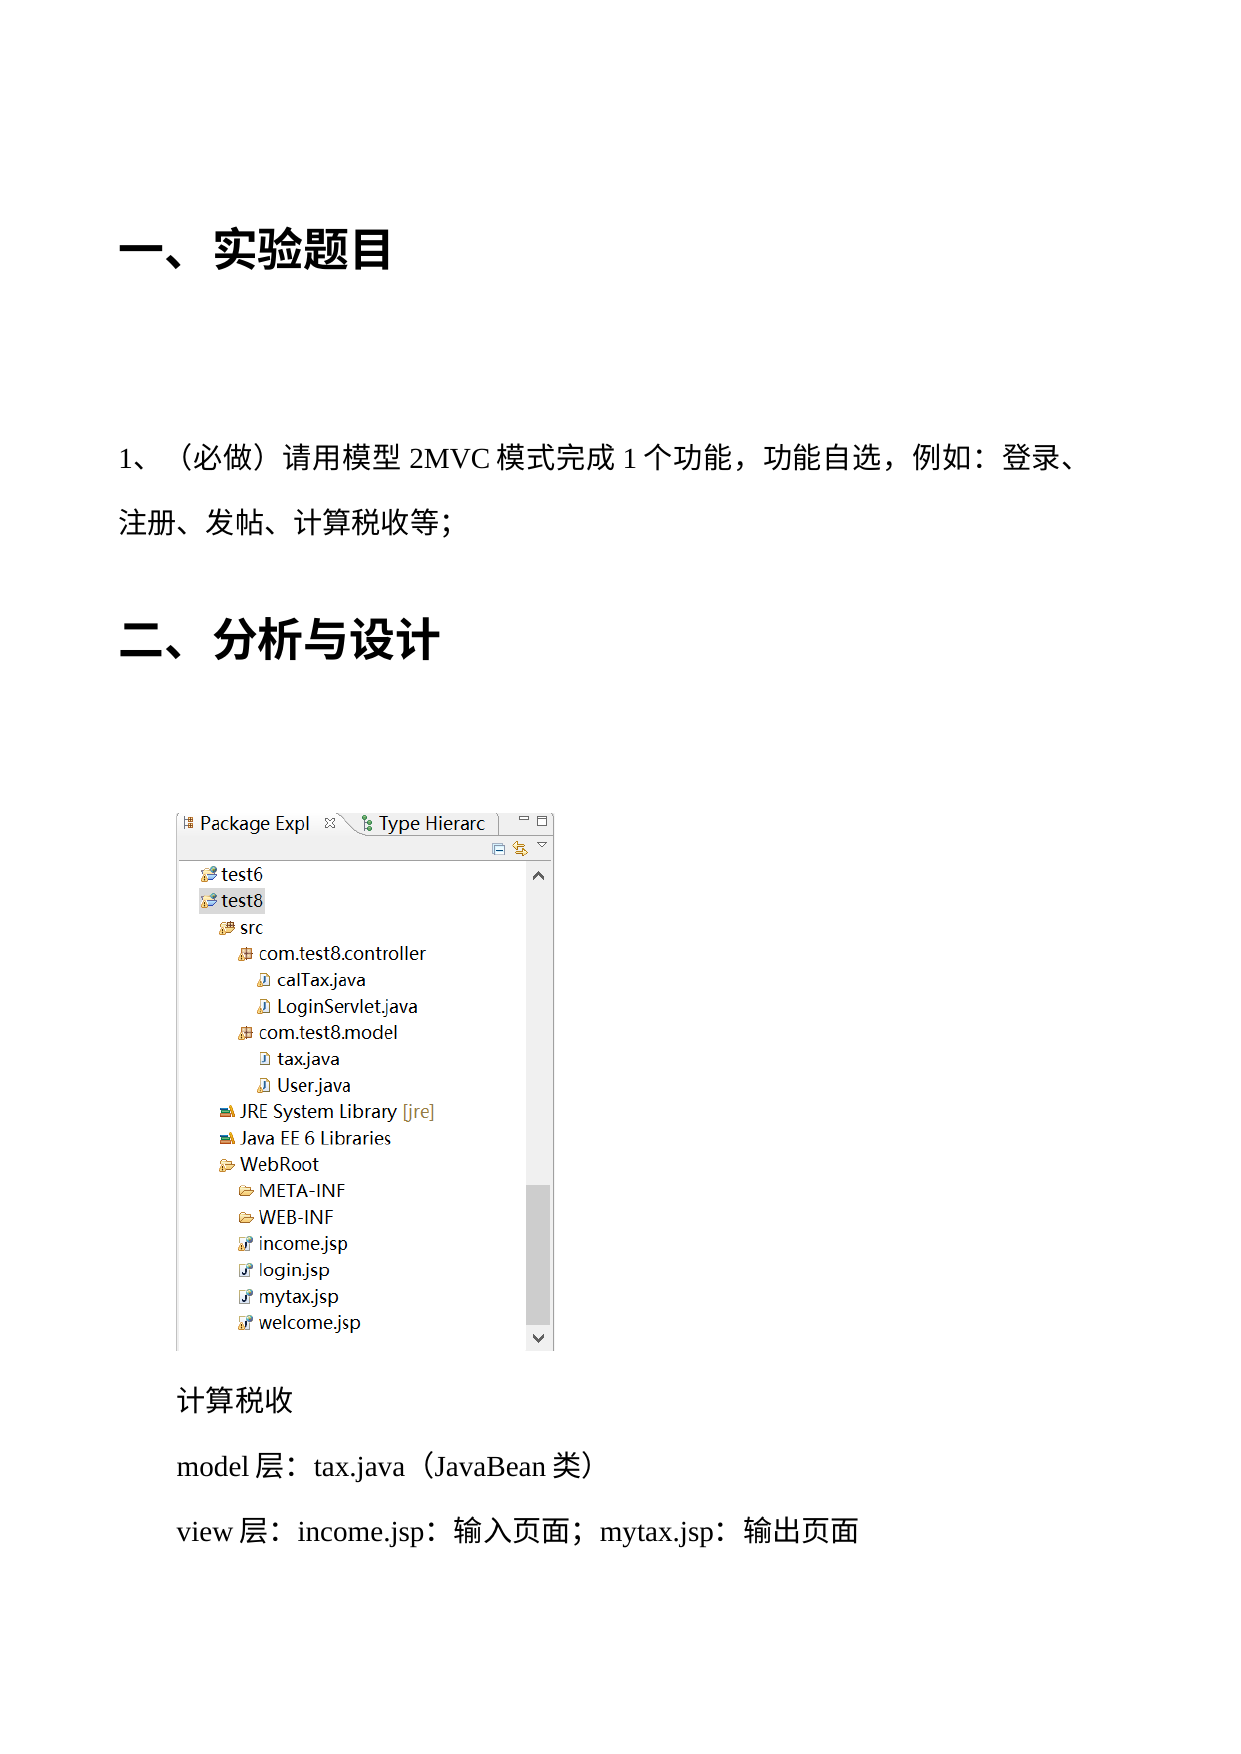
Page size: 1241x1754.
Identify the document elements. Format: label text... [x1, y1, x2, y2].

text 1、（必做）请用模型2MVC模式完成1个功能，功能自选，例如：登录、注册、发帖、计算税收等； [118, 423, 1093, 553]
list model层：tax.java（JavaBean类） [118, 1431, 1093, 1496]
subtitle 实验题目 [118, 197, 1093, 295]
picture [176, 813, 555, 1351]
list 计算税收 [118, 1366, 1093, 1431]
list view层：income.jsp：输入页面；mytax.jsp：输出页面 [118, 1496, 1093, 1561]
subtitle 分析与设计 [118, 588, 1093, 686]
